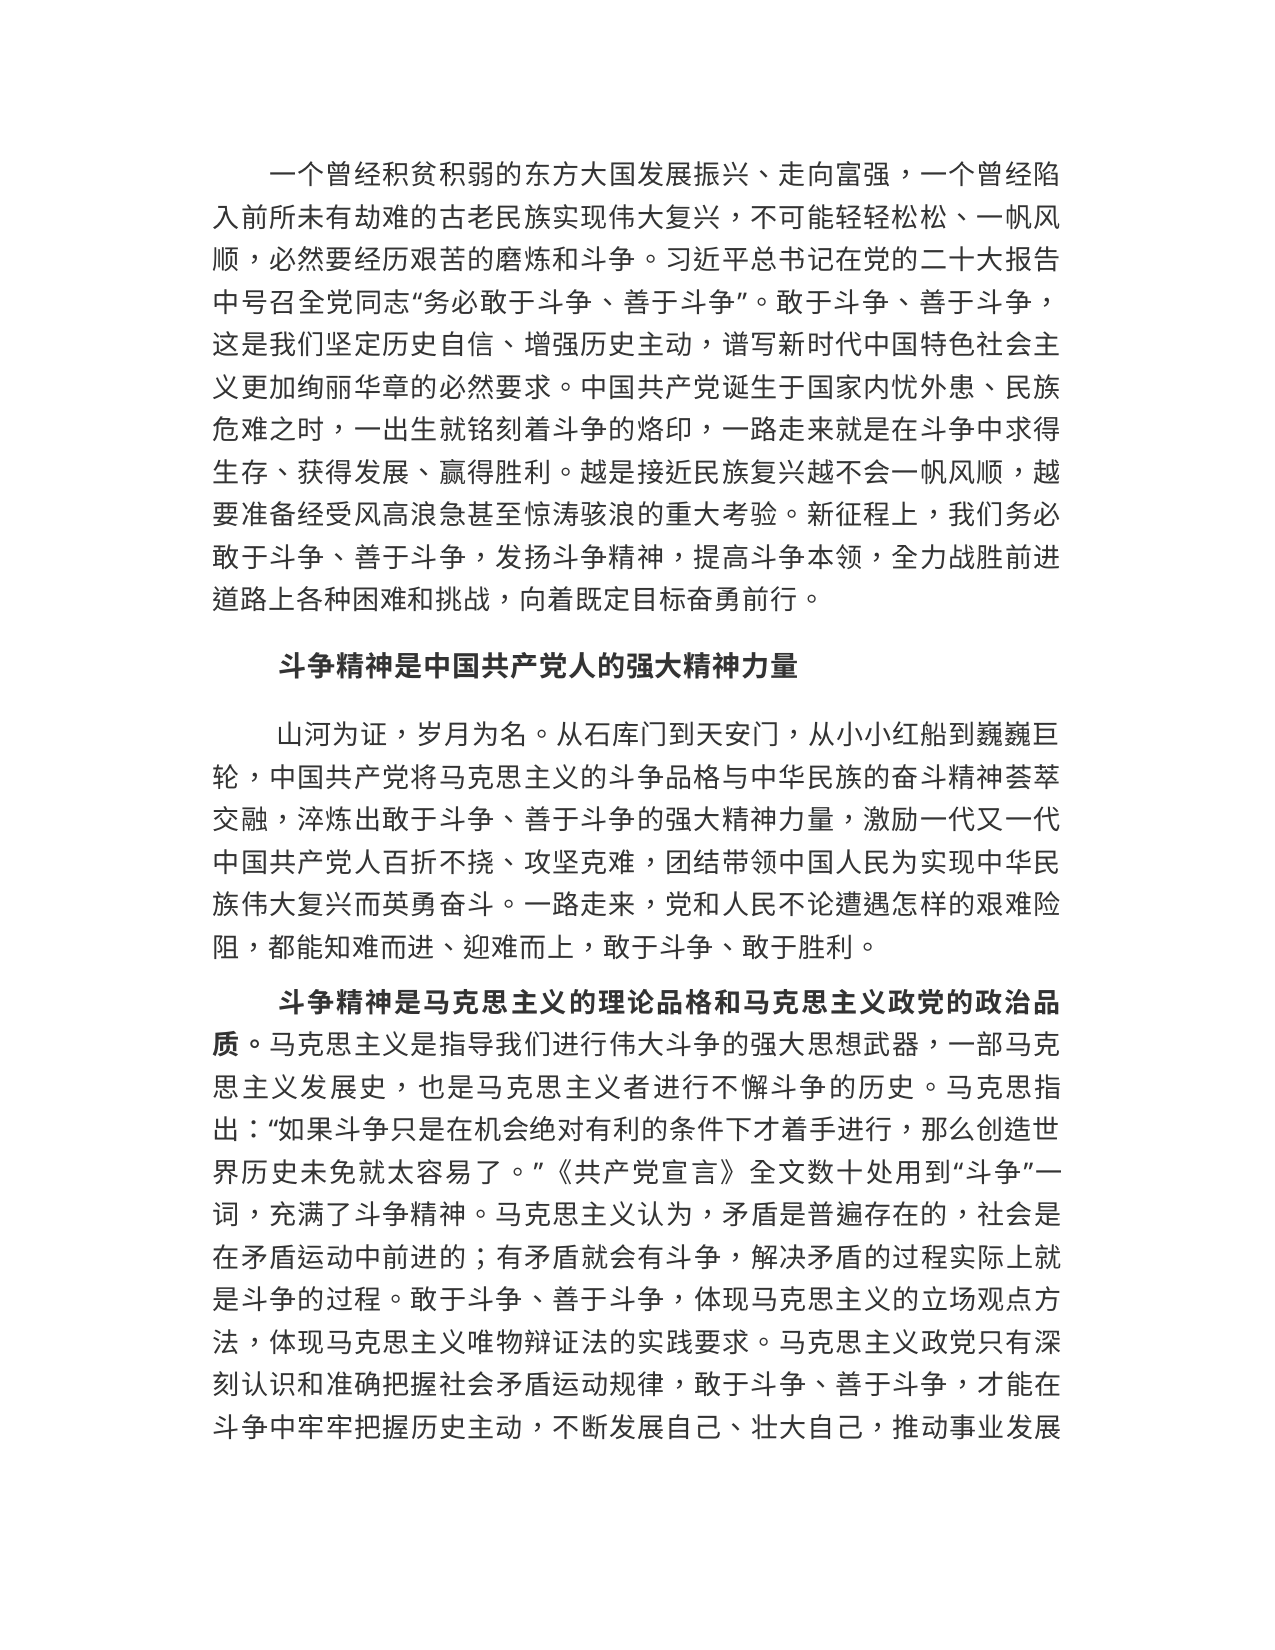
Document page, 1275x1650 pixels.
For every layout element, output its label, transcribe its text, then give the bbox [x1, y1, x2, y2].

text 斗争精神是中国共产党人的强大精神力量 [212, 642, 1062, 685]
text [212, 977, 1062, 1445]
text 山河为证，岁月为名。从石库门到天安门，从小小红船到巍巍巨轮，中国共产党将马克思主义的斗争品格与中华民族的奋斗精神荟萃交融，淬炼出敢于斗争、善于斗争的强大精神力量，激励一代又一代中国共产党人百折不挠、攻坚克难，团结带领中国人民为实现中华民族伟大复兴而英勇奋斗。一路走来，党和人民不论遭遇怎样的艰难险阻，都能知难而进、迎难而上，敢于斗争、敢于胜利。 [212, 710, 1062, 965]
text 一个曾经积贫积弱的东方大国发展振兴、走向富强，一个曾经陷入前所未有劫难的古老民族实现伟大复兴，不可能轻轻松松、一帆风顺，必然要经历艰苦的磨炼和斗争。习近平总书记在党的二十大报告中号召全党同志“务必敢于斗争、善于斗争”。敢于斗争、善于斗争，这是我们坚定历史自信、增强历史主动，谱写新时代中国特色社会主义更加绚丽华章的必然要求。中国共产党诞生于国家内忧外患、民族危难之时，一出生就铭刻着斗争的烙印，一路走来就是在斗争中求得生存、获得发展、赢得胜利。越是接近民族复兴越不会一帆风顺，越要准备经受风高浪急甚至惊涛骇浪的重大考验。新征程上，我们务必敢于斗争、善于斗争，发扬斗争精神，提高斗争本领，全力战胜前进道路上各种困难和挑战，向着既定目标奋勇前行。 [212, 150, 1062, 617]
